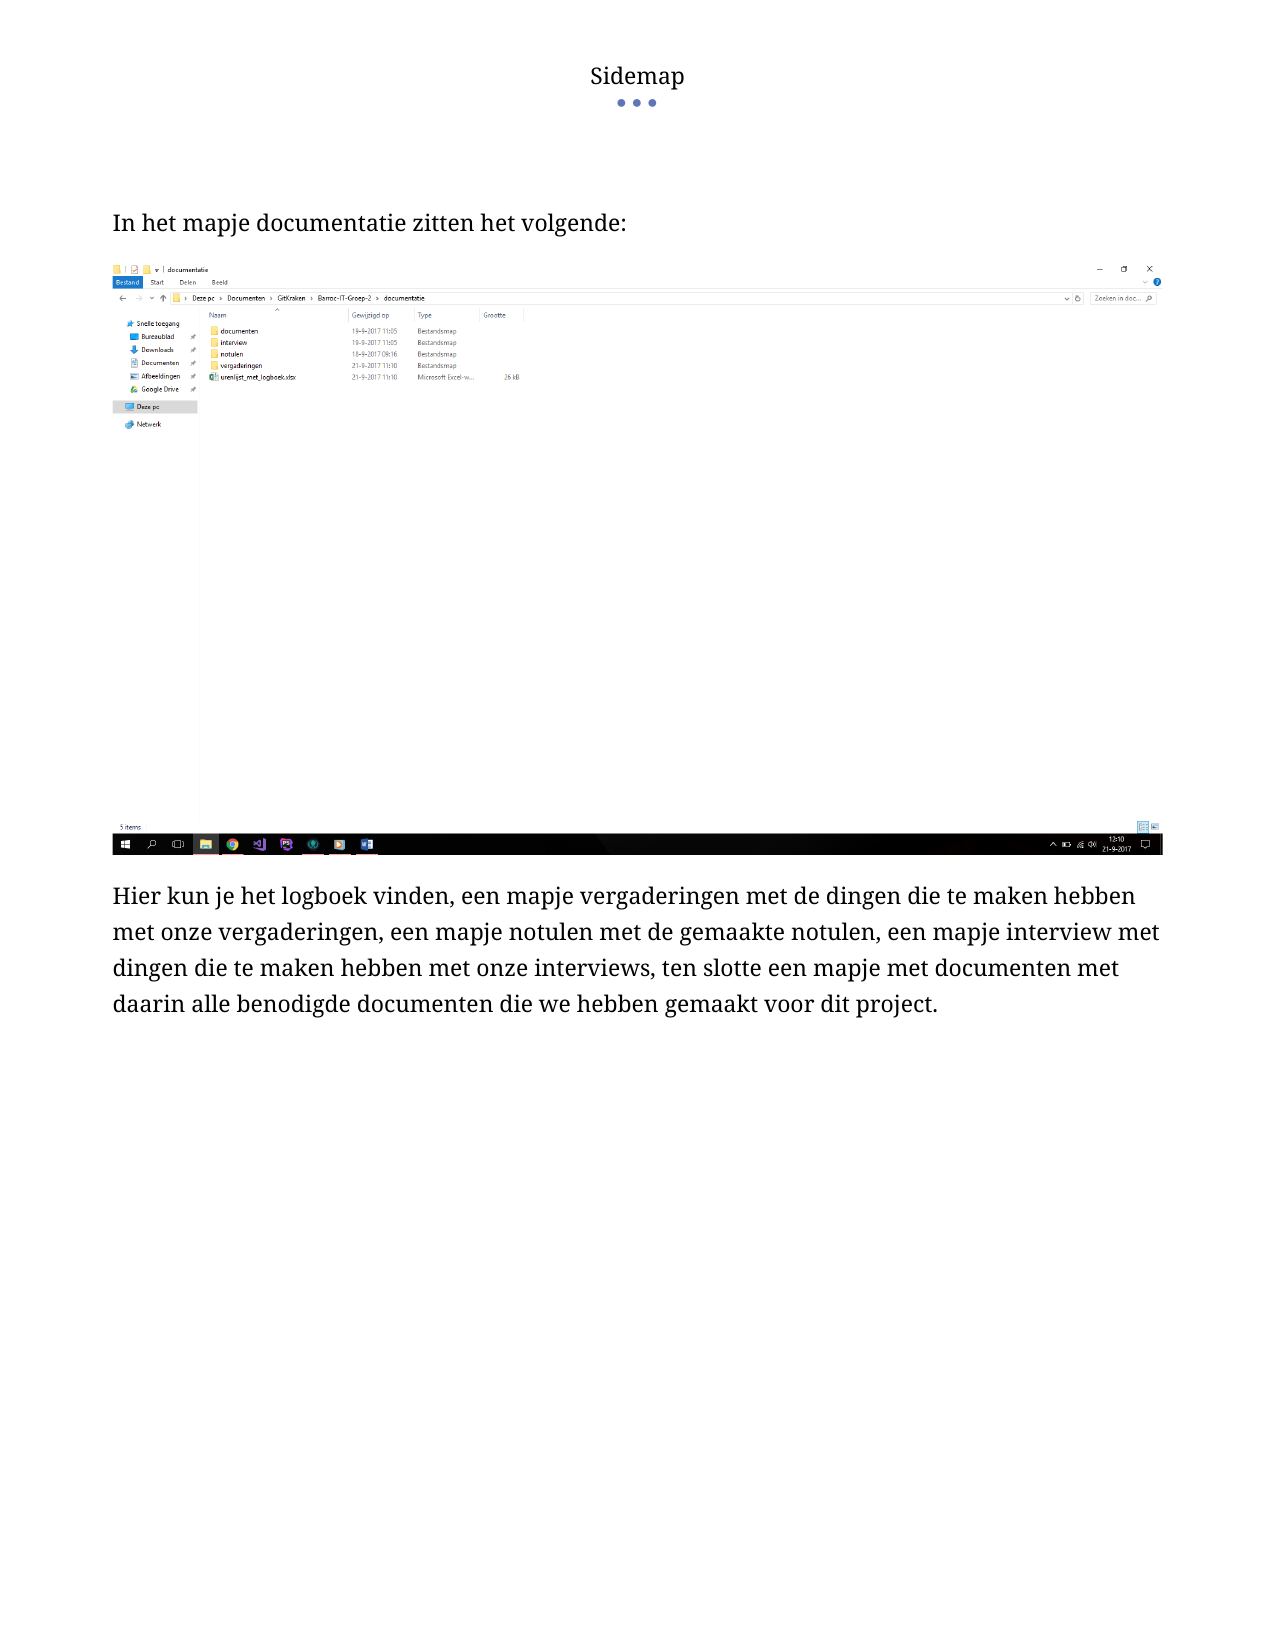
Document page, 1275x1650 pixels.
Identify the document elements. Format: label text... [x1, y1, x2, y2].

picture [112, 263, 1163, 855]
text Hier kun je het logboek vinden, een mapje vergaderingen met de dingen die te maken hebben met onze vergaderingen, een mapje notulen met de gemaakte notulen, een mapje interview met dingen die te maken hebben met onze interviews, ten slotte een mapje met documenten met daarin alle benodigde documenten die we hebben gemaakt voor dit project. [112, 880, 1162, 1019]
text In het mapje documentatie zitten het volgende: [112, 207, 1162, 238]
